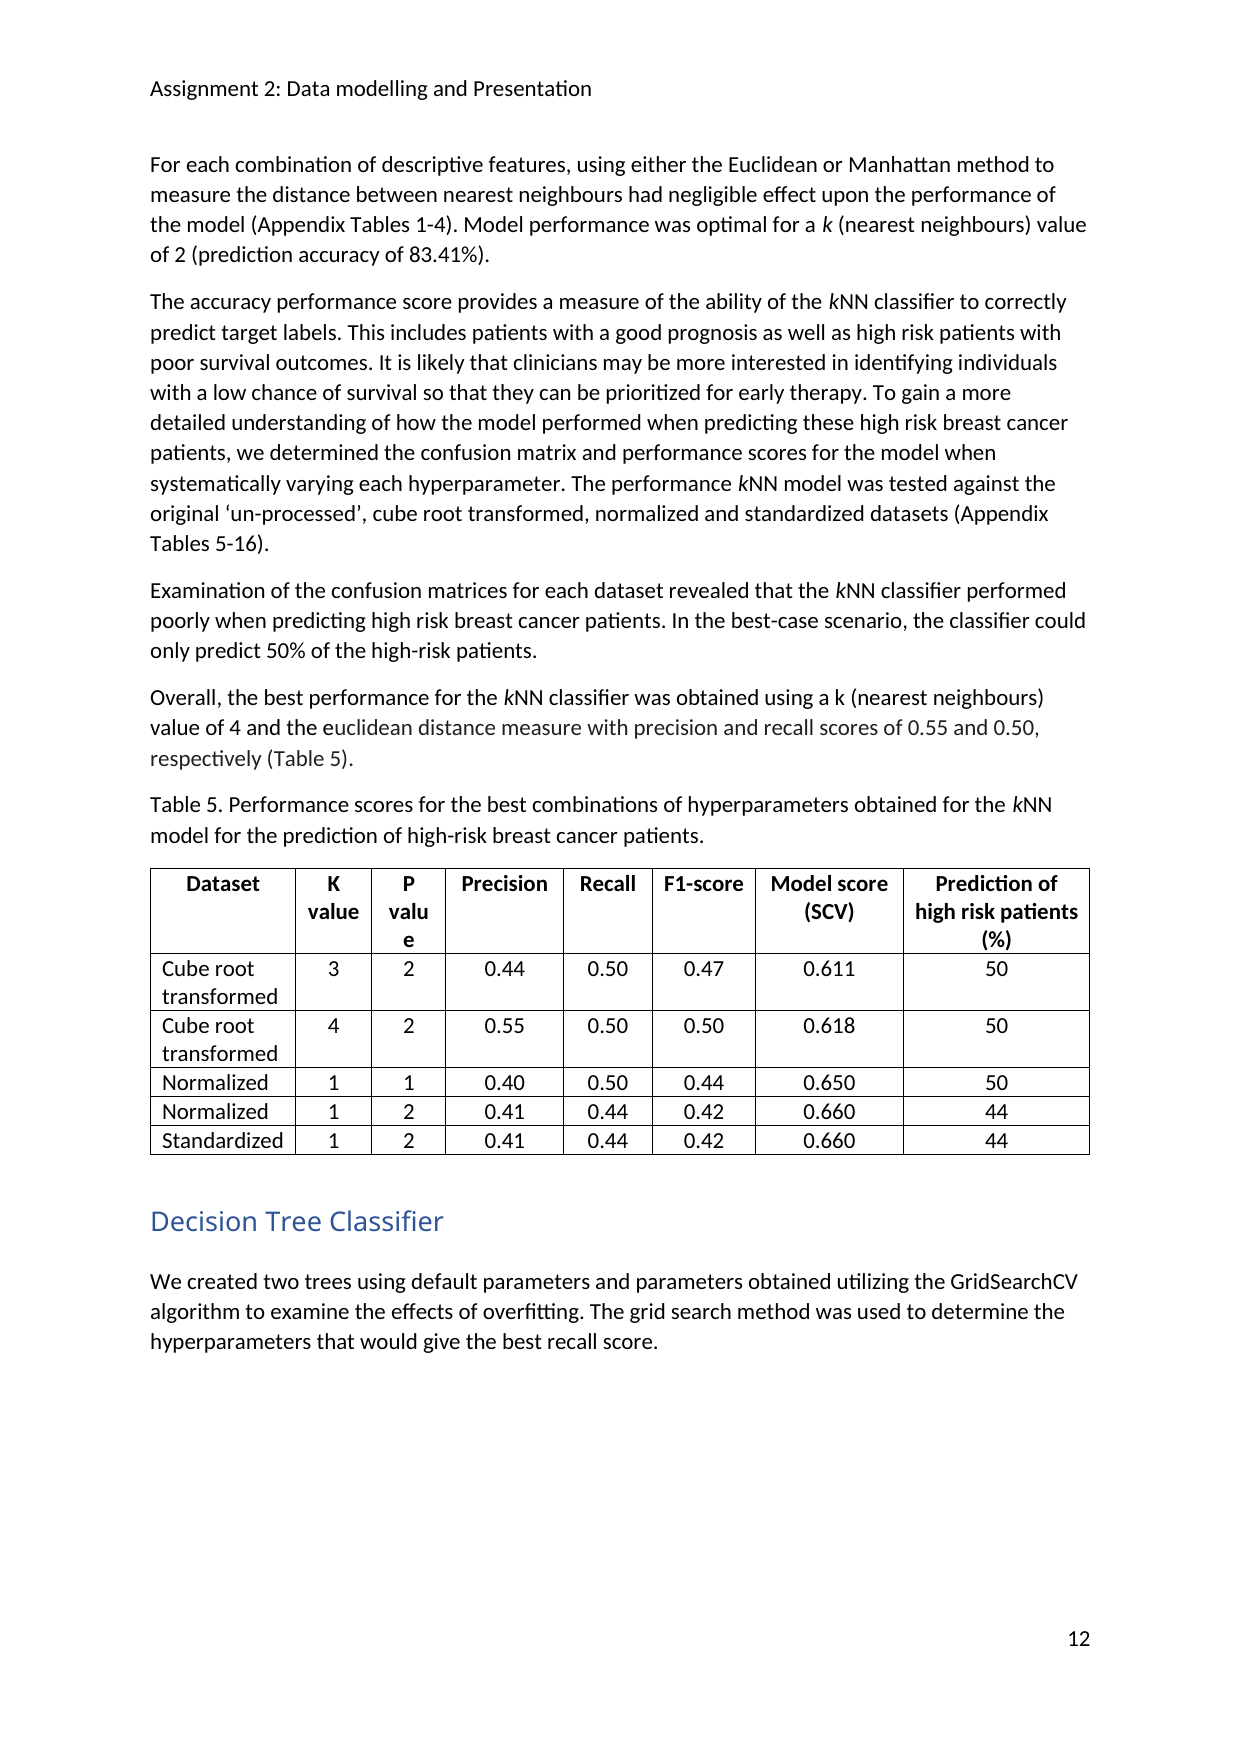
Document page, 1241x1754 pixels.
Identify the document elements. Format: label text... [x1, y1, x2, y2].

table_cell 0.618 [756, 1011, 903, 1067]
table_cell 0.47 [653, 954, 755, 1010]
table_cell 50 [904, 1011, 1089, 1067]
table_cell Cube root transformed [151, 1011, 295, 1067]
table_header P value [372, 869, 445, 953]
table_cell 1 [296, 1097, 371, 1125]
table_header Precision [446, 869, 563, 953]
table_cell 4 [296, 1011, 371, 1067]
subtitle Decision Tree Classifier [150, 1202, 1090, 1239]
text Overall, the best performance for the kNN classifier was obtained using a k (nearest neighbours) value of 4 and the euclidean distance measure with precision and recall scores of 0.55 and 0.50, respectively (Table 5). [150, 683, 1090, 772]
table_cell 0.42 [653, 1097, 755, 1125]
table_cell 0.40 [446, 1068, 563, 1096]
table_cell 0.44 [446, 954, 563, 1010]
table_cell 2 [372, 1097, 445, 1125]
table_header K value [296, 869, 371, 953]
table_cell 0.660 [756, 1097, 903, 1125]
table_header Dataset [151, 869, 295, 953]
table_cell 0.660 [756, 1126, 903, 1154]
table_cell 50 [904, 954, 1089, 1010]
table_cell Normalized [151, 1097, 295, 1125]
table_cell Normalized [151, 1068, 295, 1096]
text The accuracy performance score provides a measure of the ability of the kNN classifier to correctly predict target labels. This includes patients with a good prognosis as well as high risk patients with poor survival outcomes. It is likely that clinicians may be more interested in identifying individuals with a low chance of survival so that they can be prioritized for early therapy. To gain a more detailed understanding of how the model performed when predicting these high risk breast cancer patients, we determined the confusion matrix and performance scores for the model when systematically varying each hyperparameter. The performance kNN model was tested against the original ‘un-processed’, cube root transformed, normalized and standardized datasets (Appendix Tables 5-16). [150, 287, 1090, 557]
table_cell 0.44 [564, 1097, 652, 1125]
table_header Prediction of high risk patients (%) [904, 869, 1089, 953]
table_cell 0.41 [446, 1097, 563, 1125]
table_cell 0.44 [564, 1126, 652, 1154]
table_cell 0.50 [564, 1068, 652, 1096]
table_cell 3 [296, 954, 371, 1010]
text Examination of the confusion matrices for each dataset revealed that the kNN classifier performed poorly when predicting high risk breast cancer patients. In the best-case scenario, the classifier could only predict 50% of the high-risk patients. [150, 576, 1090, 664]
table_header Recall [564, 869, 652, 953]
table_cell 2 [372, 1011, 445, 1067]
table_cell Cube root transformed [151, 954, 295, 1010]
table_cell 2 [372, 954, 445, 1010]
table_cell 0.611 [756, 954, 903, 1010]
table_cell 0.50 [564, 1011, 652, 1067]
table_cell 0.42 [653, 1126, 755, 1154]
table_cell 0.50 [653, 1011, 755, 1067]
table_cell Standardized [151, 1126, 295, 1154]
table_cell 0.44 [653, 1068, 755, 1096]
table_cell 0.50 [564, 954, 652, 1010]
table_cell 50 [904, 1068, 1089, 1096]
text For each combination of descriptive features, using either the Euclidean or Manhattan method to measure the distance between nearest neighbours had negligible effect upon the performance of the model (Appendix Tables 1-4). Model performance was optimal for a k (nearest neighbours) value of 2 (prediction accuracy of 83.41%). [150, 150, 1090, 269]
table_header Model score (SCV) [756, 869, 903, 953]
table_header F1-score [653, 869, 755, 953]
table_cell 0.41 [446, 1126, 563, 1154]
table_cell 0.55 [446, 1011, 563, 1067]
table_cell 44 [904, 1097, 1089, 1125]
table_cell 44 [904, 1126, 1089, 1154]
table_cell 0.650 [756, 1068, 903, 1096]
table_cell 2 [372, 1126, 445, 1154]
table_cell 1 [296, 1068, 371, 1096]
table_cell 1 [372, 1068, 445, 1096]
text Table 5. Performance scores for the best combinations of hyperparameters obtained for the kNN model for the prediction of high-risk breast cancer patients. [150, 791, 1090, 849]
table_cell 1 [296, 1126, 371, 1154]
text We created two trees using default parameters and parameters obtained utilizing the GridSearchCV algorithm to examine the effects of overfitting. The grid search method was used to determine the hyperparameters that would give the best recall score. [150, 1267, 1090, 1355]
